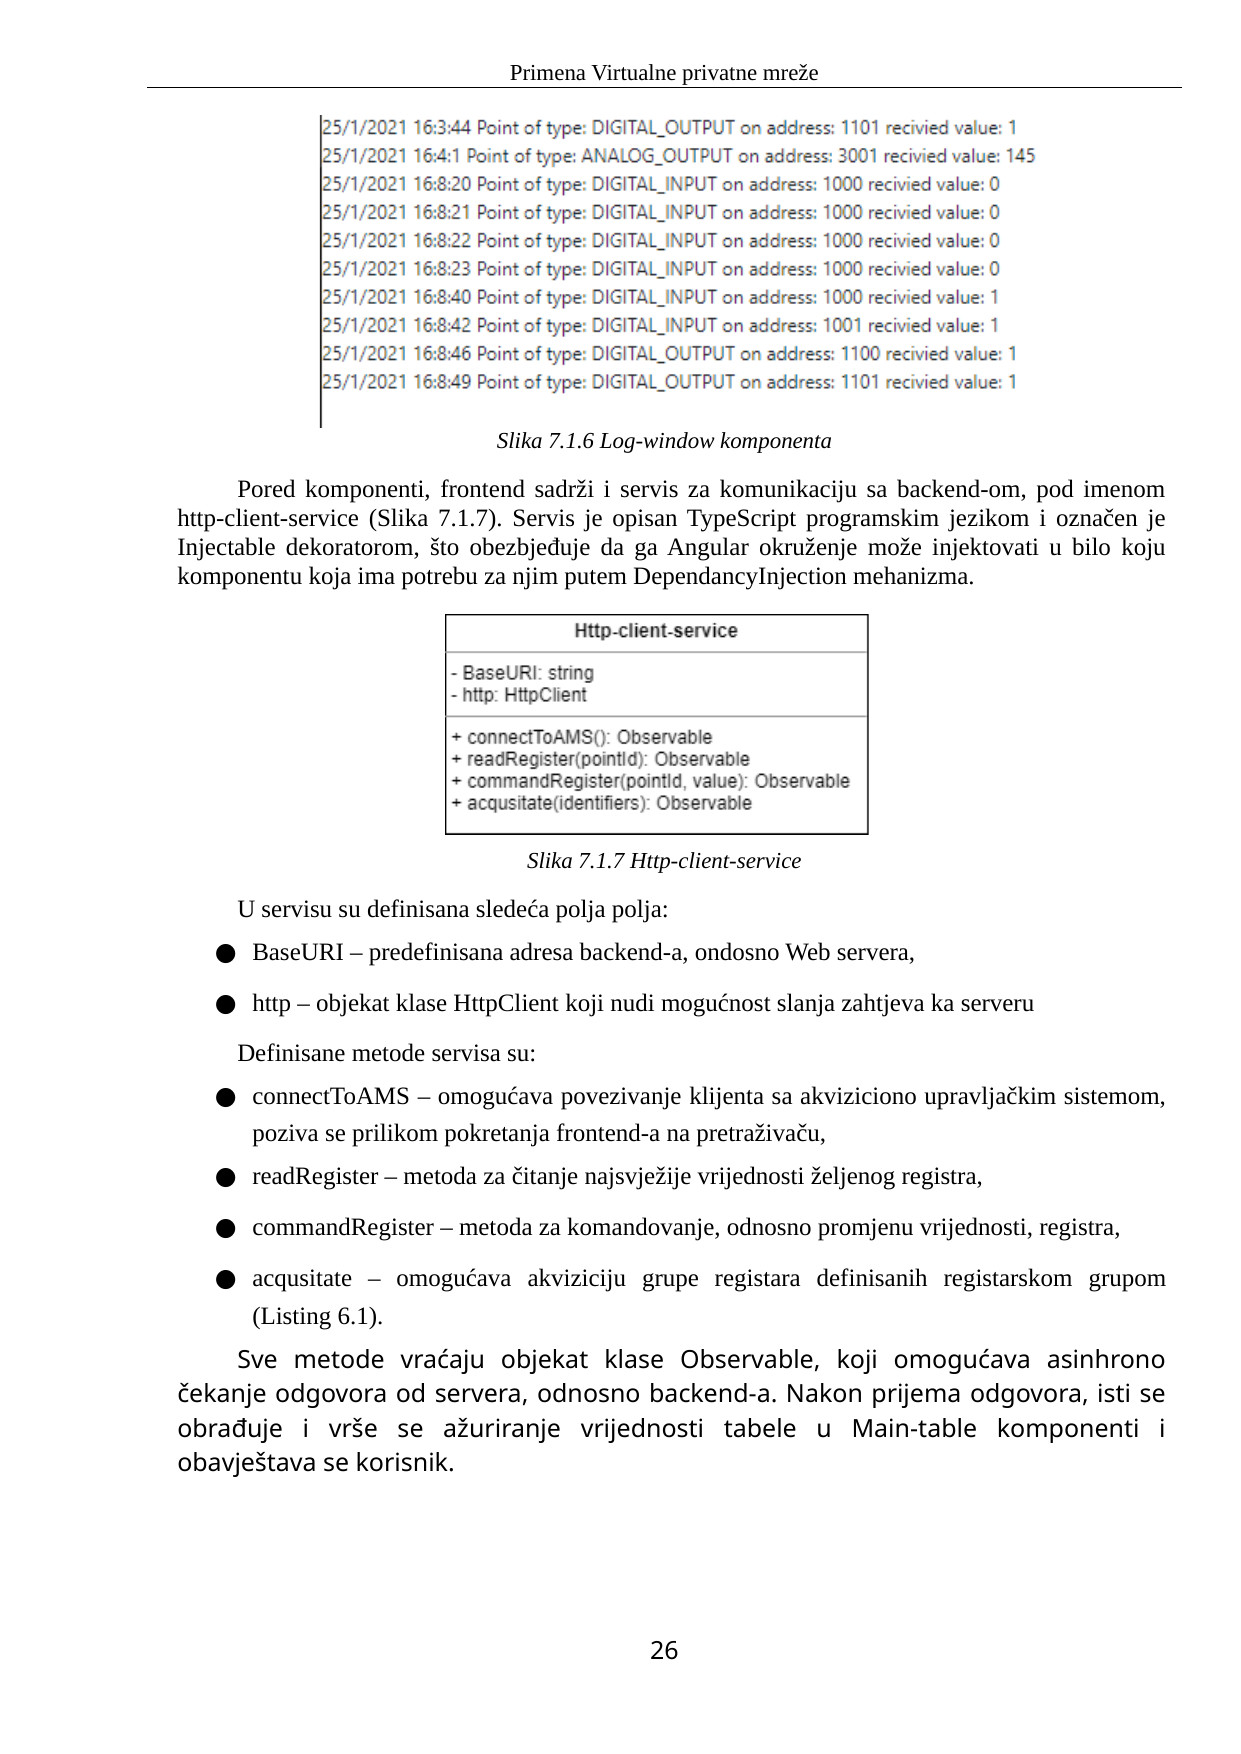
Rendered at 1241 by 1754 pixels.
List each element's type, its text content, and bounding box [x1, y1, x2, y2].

text Slika 7.1.7 Http-client-service [147, 847, 1182, 874]
list commandRegister – metoda za komandovanje, odnosno promjenu vrijednosti, registra, [214, 1198, 1167, 1249]
text Definisane metode servisa su: [177, 1038, 1167, 1067]
picture [445, 614, 869, 835]
list connectToAMS – omogućava povezivanje klijenta sa akviziciono upravljačkim sistemom, poziva se prilikom pokretanja frontend-a na pretraživaču, [214, 1067, 1167, 1147]
text U servisu su definisana sledeća polja polja: [177, 894, 1167, 923]
text Sve metode vraćaju objekat klase Observable, koji omogućava asinhrono čekanje odgovora od servera, odnosno backend-a. Nakon prijema odgovora, isti se obrađuje i vrše se ažuriranje vrijednosti tabele u Main-table komponenti i obavještava se korisnik. [177, 1342, 1167, 1478]
text Slika 7.1.6 Log-window komponenta [147, 427, 1182, 454]
list acqusitate – omogućava akviziciju grupe registara definisanih registarskom grupom (Listing 6.1). [214, 1249, 1167, 1329]
list http – objekat klase HttpClient koji nudi mogućnost slanja zahtjeva ka serveru [214, 974, 1167, 1026]
text Pored komponenti, frontend sadrži i servis za komunikaciju sa backend-om, pod imenom http-client-service (Slika 7.1.7). Servis je opisan TypeScript programskim jezikom i označen je Injectable dekoratorom, što obezbjeđuje da ga Angular okruženje može injektovati u bilo koju komponentu koja ima potrebu za njim putem DependancyInjection mehanizma. [177, 474, 1167, 589]
picture [319, 115, 1076, 428]
list BaseURI – predefinisana adresa backend-a, ondosno Web servera, [214, 923, 1167, 974]
list readRegister – metoda za čitanje najsvježije vrijednosti željenog registra, [214, 1147, 1167, 1198]
